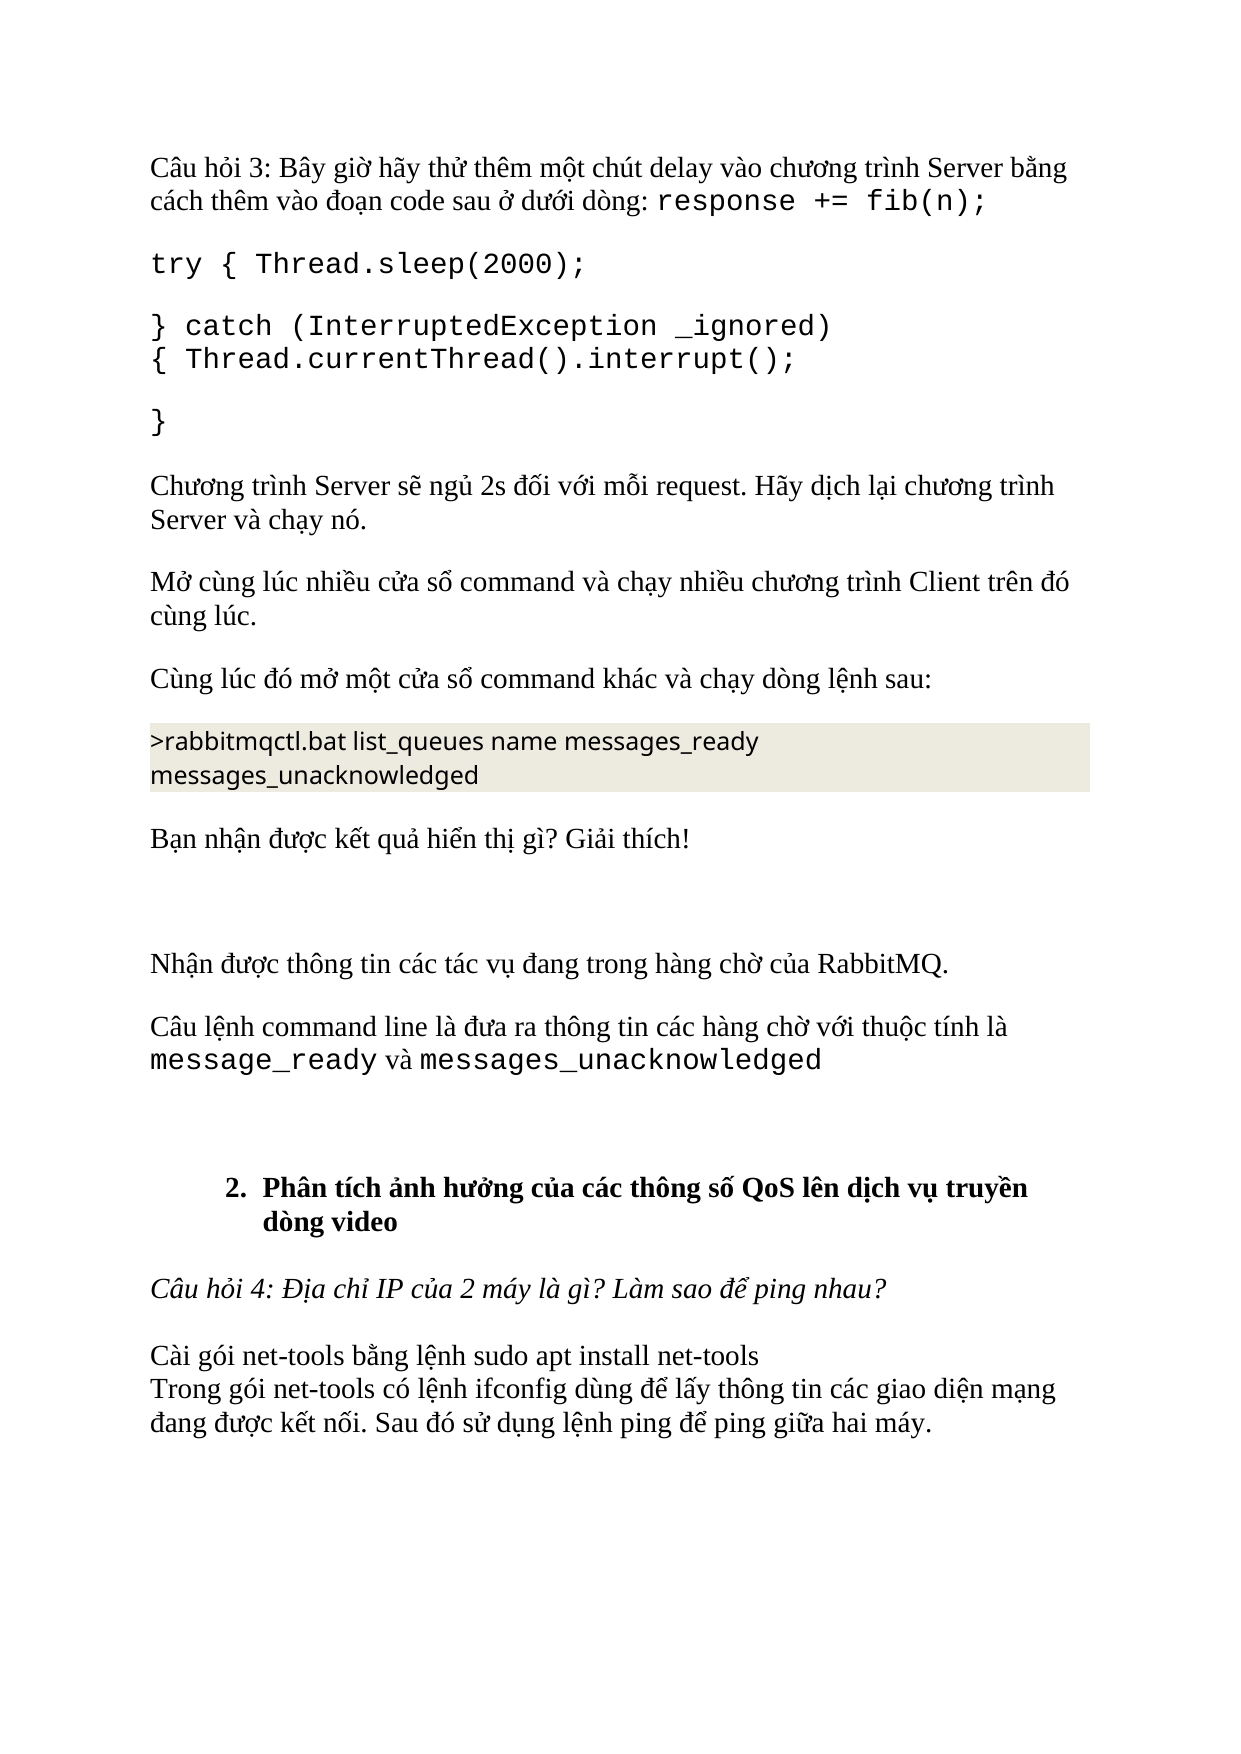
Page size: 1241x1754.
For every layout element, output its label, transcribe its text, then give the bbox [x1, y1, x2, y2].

text Nhận được thông tin các tác vụ đang trong hàng chờ của RabbitMQ. [150, 946, 1090, 980]
text Trong gói net-tools có lệnh ifconfig dùng để lấy thông tin các giao diện mạng đang được kết nối. Sau đó sử dụng lệnh ping để ping giữa hai máy. [150, 1372, 1090, 1439]
text Câu lệnh command line là đưa ra thông tin các hàng chờ với thuộc tính là message_ready và messages_unacknowledged [150, 1009, 1090, 1078]
text Mở cùng lúc nhiều cửa sổ command và chạy nhiều chương trình Client trên đó cùng lúc. [150, 564, 1090, 632]
text Cài gói net-tools bằng lệnh sudo apt install net-tools [150, 1338, 1090, 1372]
text Chương trình Server sẽ ngủ 2s đối với mỗi request. Hãy dịch lại chương trình Server và chạy nó. [150, 468, 1090, 535]
text messages_unacknowledged [150, 758, 1090, 792]
text try { Thread.sleep(2000); [150, 249, 1090, 282]
list Phân tích ảnh hưởng của các thông số QoS lên dịch vụ truyền dòng video [225, 1170, 1090, 1237]
text Bạn nhận được kết quả hiển thị gì? Giải thích! [150, 821, 1090, 854]
text } [150, 406, 1090, 439]
text Câu hỏi 3: Bây giờ hãy thử thêm một chút delay vào chương trình Server bằng cách thêm vào đoạn code sau ở dưới dòng: response += fib(n); [150, 150, 1090, 219]
text } catch (InterruptedException _ignored) { Thread.currentThread().interrupt(); [150, 311, 1090, 377]
text Câu hỏi 4: Địa chỉ IP của 2 máy là gì? Làm sao để ping nhau? [150, 1271, 1090, 1304]
text Cùng lúc đó mở một cửa sổ command khác và chạy dòng lệnh sau: [150, 661, 1090, 694]
text >rabbitmqctl.bat list_queues name messages_ready [150, 723, 1090, 758]
